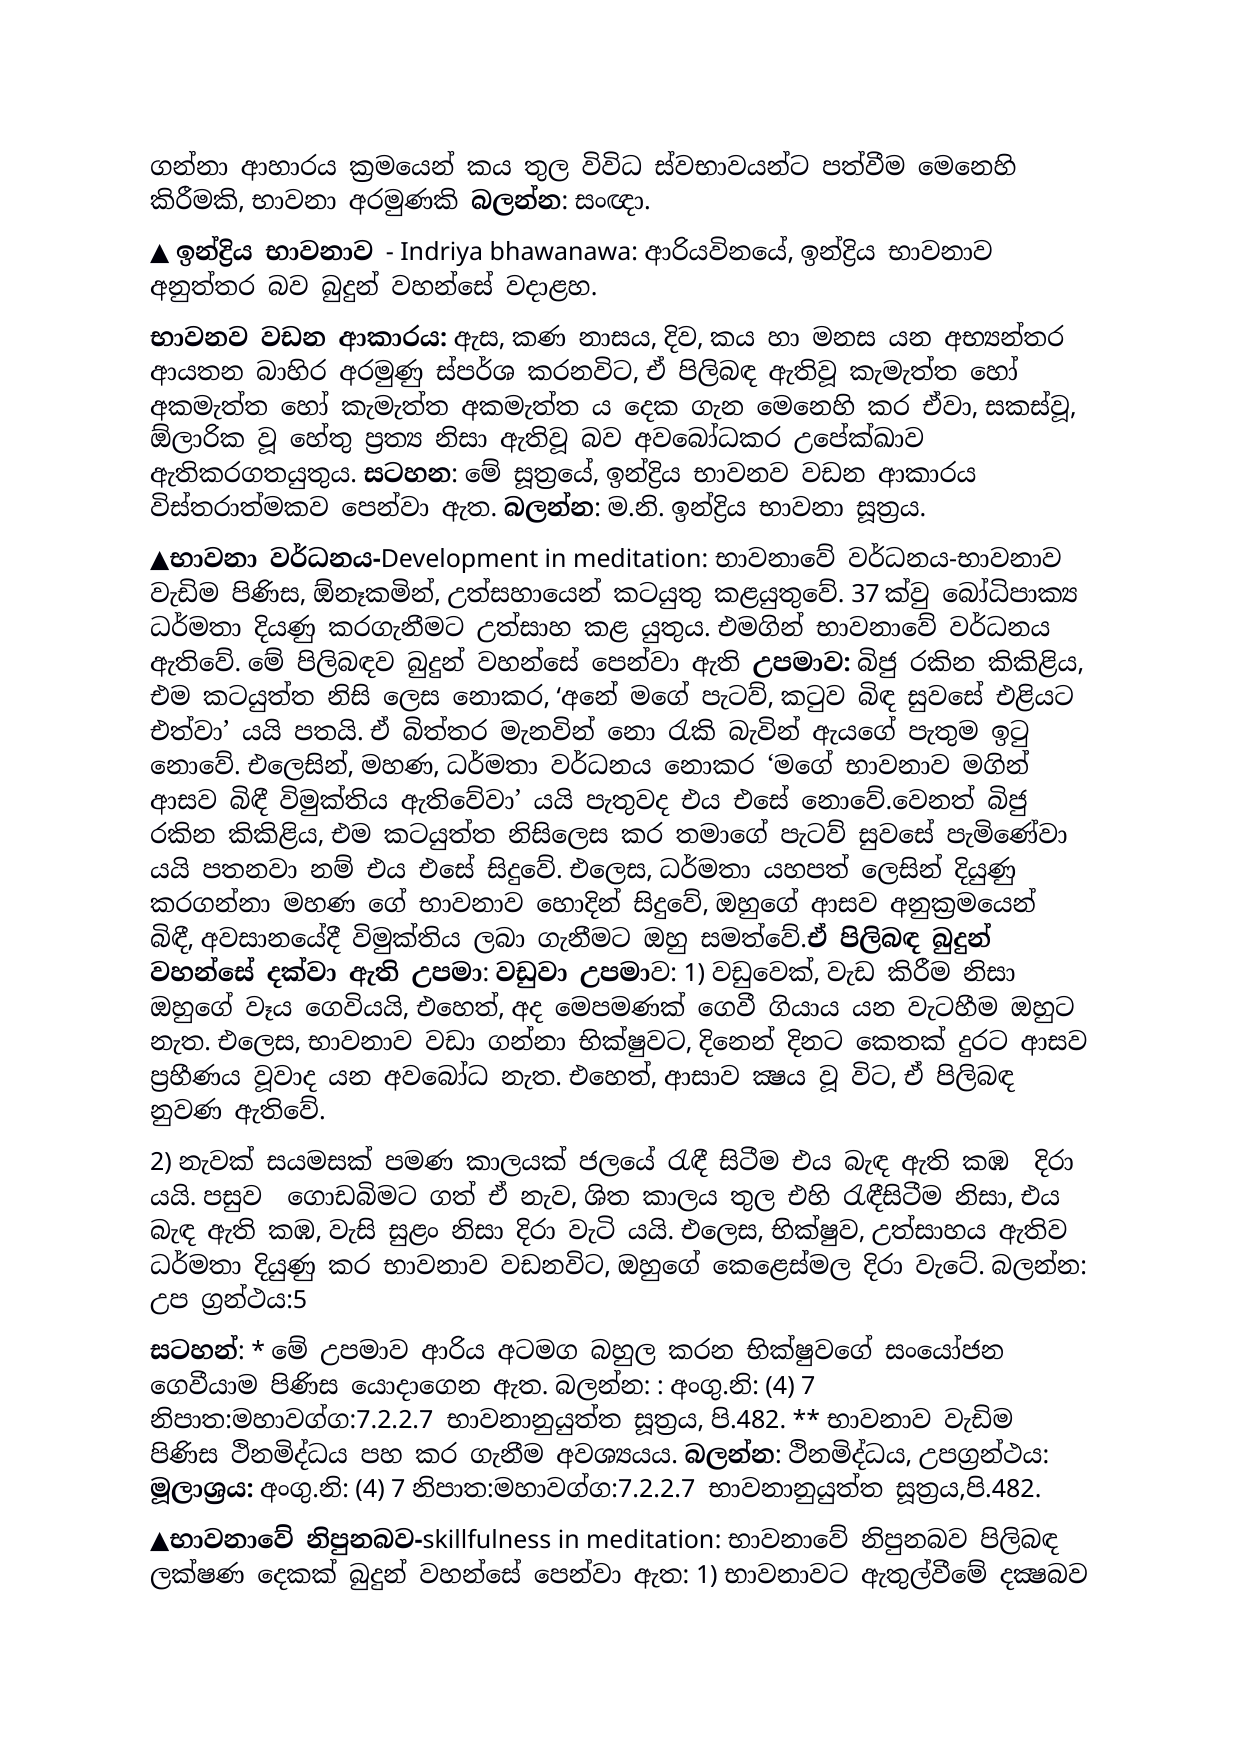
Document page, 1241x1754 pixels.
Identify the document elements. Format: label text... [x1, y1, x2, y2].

text සටහන්: * මේ උපමාව ආරිය අටමග බහුල කරන භික්ෂුවගේ සංයෝජන ගෙවීයාම පිණිස යොදාගෙන ඇත. බලන්න: : අංගු.නි: (4) 7 නිපාත:මහාවග්ග:7.2.2.7 භාවනානුයුත්ත සූත්‍රය, පි.482. ** භාවනාව වැඩිම පිණිස ථිනමිද්ධය පහ කර ගැනීම අවශ්‍යයය. බලන්න: ථිනමිද්ධය, උපග්‍රන්ථය: මූලාශ්‍රය: අංගු.නි: (4) 7 නිපාත:මහාවග්ග:7.2.2.7 භාවනානුයුත්ත සූත්‍රය,පි.482. [150, 1333, 1090, 1505]
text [150, 150, 1090, 217]
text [150, 1522, 1090, 1591]
text 2) නැවක් සයමසක් පමණ කාලයක් ජලයේ රැඳී සිටීම එය බැඳ ඇති කඹ දිරා යයි. පසුව ගොඩබිමට ගත් ඒ නැව, ශිත කාලය තුල එහි රැඳීසිටීම නිසා, එය බැඳ ඇති කඹ, වැසි සුළං නිසා දිරා වැටි යයි. එලෙස, භික්ෂුව, උත්සාහය ඇතිව ධර්මතා දියුණු කර භාවනාව වඩනවිට, ඔහුගේ කෙළෙස්මල දිරා වැටේ. බලන්න: උප ග්‍රන්ථය:5 [150, 1144, 1090, 1316]
text භාවනව වඩන ආකාරය: ඇස, කණ නාසය, දිව, කය හා මනස යන අභ්‍යන්තර ආයතන බාහිර අරමුණු ස්පර්ශ කරනවිට, ඒ පිලිබඳ ඇතිවූ කැමැත්ත හෝ අකමැත්ත හෝ කැමැත්ත අකමැත්ත ය දෙක ගැන මෙනෙහි කර ඒවා, සකස්වූ, ඕලාරික වූ හේතු ප්‍රත්‍ය නිසා ඇතිවූ බව අවබෝධකර උපේක්ඛාව ඇතිකරගතයුතුය. සටහන: මේ සූත්‍රයේ, ඉන්ද්‍රිය භාවනව වඩන ආකාරය විස්තරාත්මකව පෙන්වා ඇත. බලන්න: ම.නි. ඉන්ද්‍රිය භාවනා සූත්‍රය. [150, 319, 1090, 524]
text ▲ ඉන්ද්‍රිය භාවනාව - Indriya bhawanawa: ආරියවිනයේ, ඉන්ද්‍රිය භාවනාව අනුත්තර බව බුදුන් වහන්සේ වදාළහ. [150, 234, 1090, 303]
text ▲භාවනා වර්ධනය-Development in meditation: භාවනාවේ වර්ධනය-භාවනාව වැඩිම පිණිස, ඕනෑකමින්, උත්සහායෙන් කටයුතු කළයුතුවේ. 37ක්වු බෝධිපාක්‍ය ධර්මතා දියණු කරගැනීමට උත්සාහ කළ යුතුය. එමගින් භාවනාවේ වර්ධනය ඇතිවේ. මේ පිලිබඳව බුදුන් වහන්සේ පෙන්වා ඇති උපමාව: බිජු රකින කිකිළිය, එම කටයුත්ත නිසි ලෙස නොකර, ‘අනේ මගේ පැටව්, කටුව බිඳ සුවසේ එළියට එත්වා’ යයි පතයි. ඒ බිත්තර මැනවින් නො රැකි බැවින් ඇයගේ පැතුම ඉටු නොවේ. එලෙසින්, මහණ, ධර්මතා වර්ධනය නොකර ‘මගේ භාවනාව මගින් ආසව බිඳී විමුක්තිය ඇතිවේවා’ යයි පැතුවද එය එසේ නොවේ.වෙනත් බිජු රකින කිකිළිය, එම කටයුත්ත නිසිලෙස කර තමාගේ පැටව් සුවසේ පැමිණේවා යයි පතනවා නම් එය එසේ සිදුවේ. එලෙස, ධර්මතා යහපත් ලෙසින් දියුණු කරගන්නා මහණ ගේ භාවනාව හොදින් සිදුවේ, ඔහුගේ ආසව අනුක්‍රමයෙන් බිඳී, අවසානයේදී විමුක්තිය ලබා ගැනීමට ඔහු සමත්වේ.ඒ පිලිබඳ බුදුන් වහන්සේ දක්වා ඇති උපමා: වඩුවා උපමාව: 1) වඩුවෙක්, වැඩ කිරීම නිසා ඔහුගේ වෑය ගෙවියයි, එහෙත්, අද මෙපමණක් ගෙවී ගියාය යන වැටහීම ඔහුට නැත. එලෙස, භාවනාව වඩා ගන්නා භික්ෂුවට, දිනෙන් දිනට කෙතක් දුරට ආසව ප්‍රහීණය වූවාද යන අවබෝධ නැත. එහෙත්, ආසාව ක්‍ෂය වූ විට, ඒ පිලිබඳ නුවණ ඇතිවේ. [150, 541, 1090, 1127]
